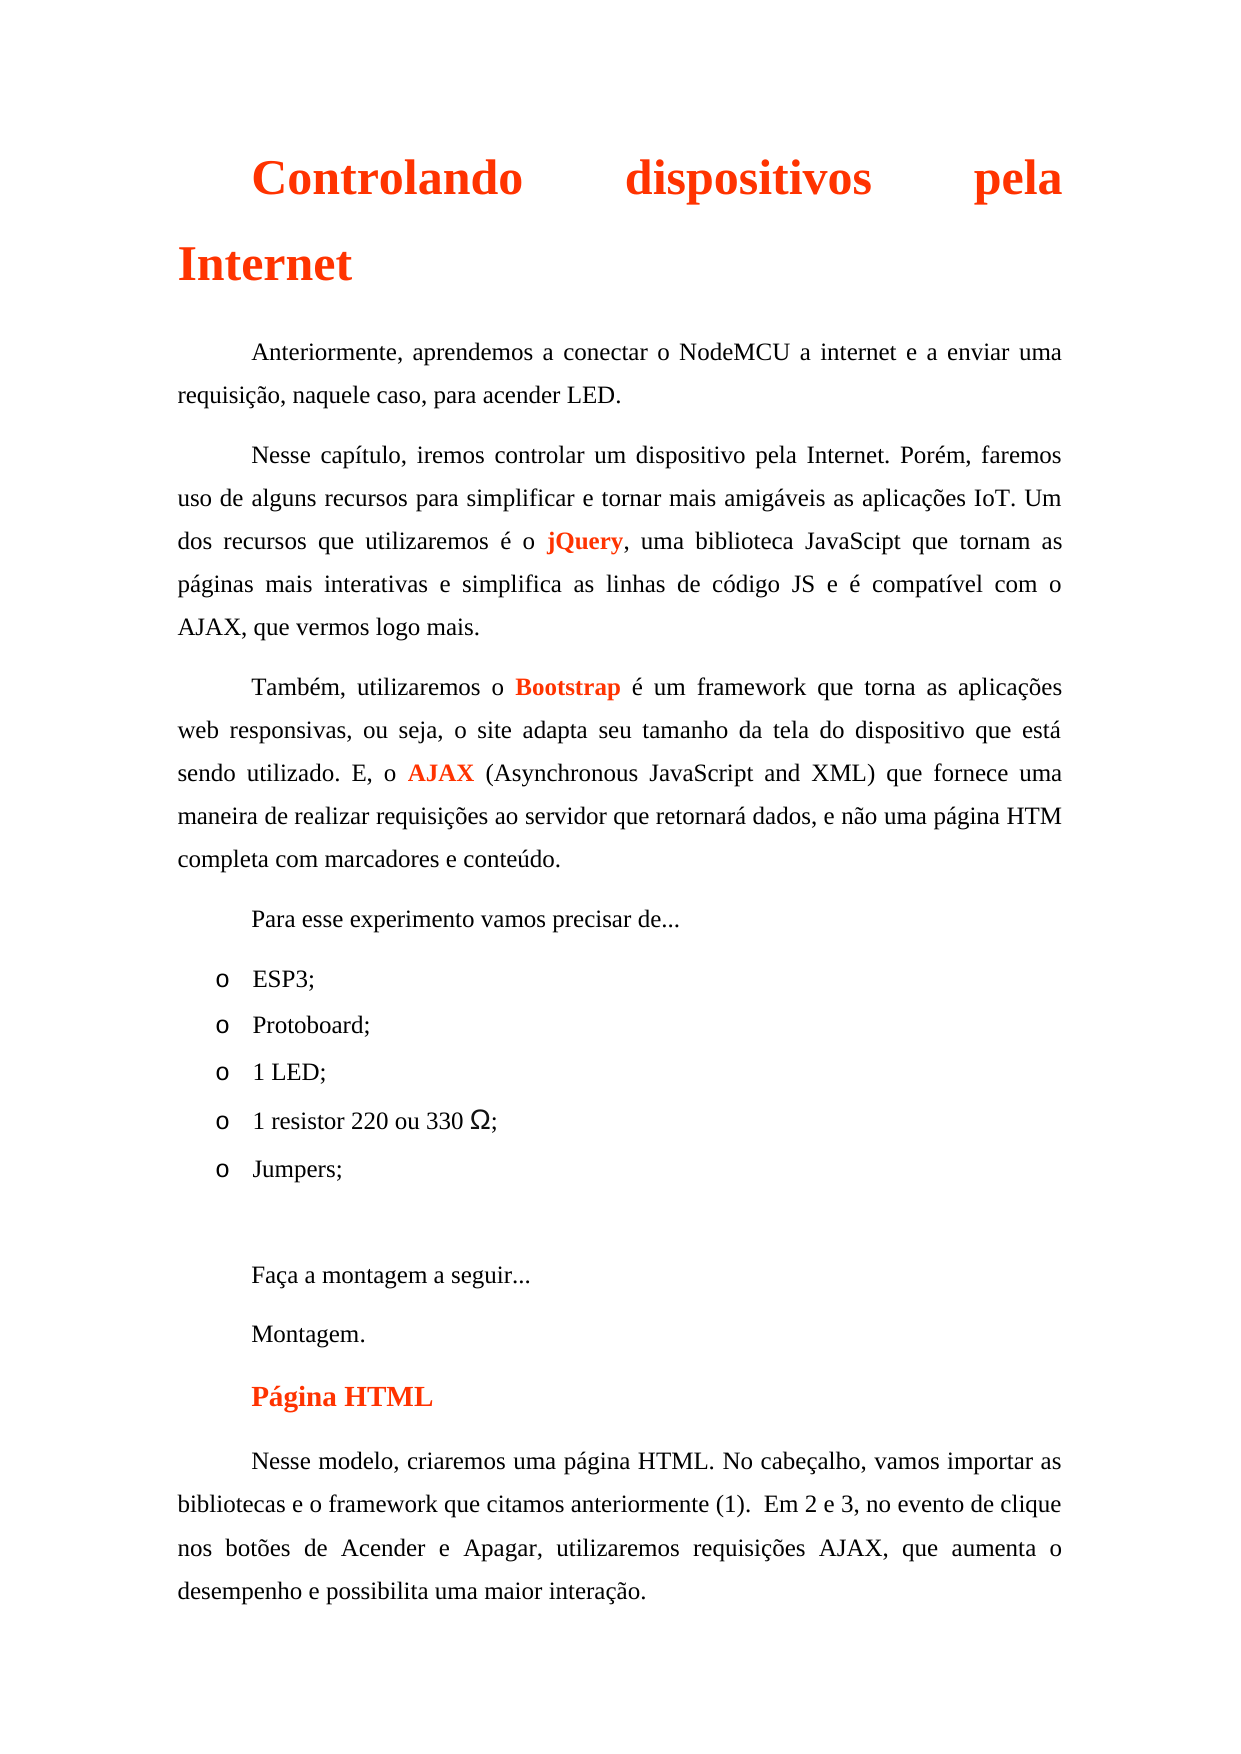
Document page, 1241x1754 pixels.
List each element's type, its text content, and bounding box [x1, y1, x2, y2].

text Para esse experimento vamos precisar de... [177, 904, 1063, 933]
text Anteriormente, aprendemos a conectar o NodeMCU a internet e a enviar uma requisição, naquele caso, para acender LED. [177, 337, 1063, 409]
text Faça a montagem a seguir... [177, 1260, 1063, 1288]
list Jumpers; [215, 1154, 1063, 1184]
text Página HTML [177, 1379, 1063, 1413]
text Controlando dispositivos pela Internet [177, 148, 1063, 291]
list ESP3; [215, 964, 1063, 995]
text Também, utilizaremos o Bootstrap é um framework que torna as aplicações web responsivas, ou seja, o site adapta seu tamanho da tela do dispositivo que está sendo utilizado. E, o AJAX (Asynchronous JavaScript and XML) que fornece uma maneira de realizar requisições ao servidor que retornará dados, e não uma página HTM completa com marcadores e conteúdo. [177, 672, 1063, 873]
list Protoboard; [215, 1010, 1063, 1041]
list 1 resistor 220 ou 330 Ω; [215, 1103, 1063, 1137]
text Montagem. [177, 1319, 1063, 1348]
text Nesse capítulo, iremos controlar um dispositivo pela Internet. Porém, faremos uso de alguns recursos para simplificar e tornar mais amigáveis as aplicações IoT. Um dos recursos que utilizaremos é o jQuery, uma biblioteca JavaScipt que tornam as páginas mais interativas e simplifica as linhas de código JS e é compatível com o AJAX, que vermos logo mais. [177, 440, 1063, 641]
list 1 LED; [215, 1057, 1063, 1087]
text Nesse modelo, criaremos uma página HTML. No cabeçalho, vamos importar as bibliotecas e o framework que citamos anteriormente (1). Em 2 e 3, no evento de clique nos botões de Acender e Apagar, utilizaremos requisições AJAX, que aumenta o desempenho e possibilita uma maior interação. [177, 1446, 1063, 1604]
